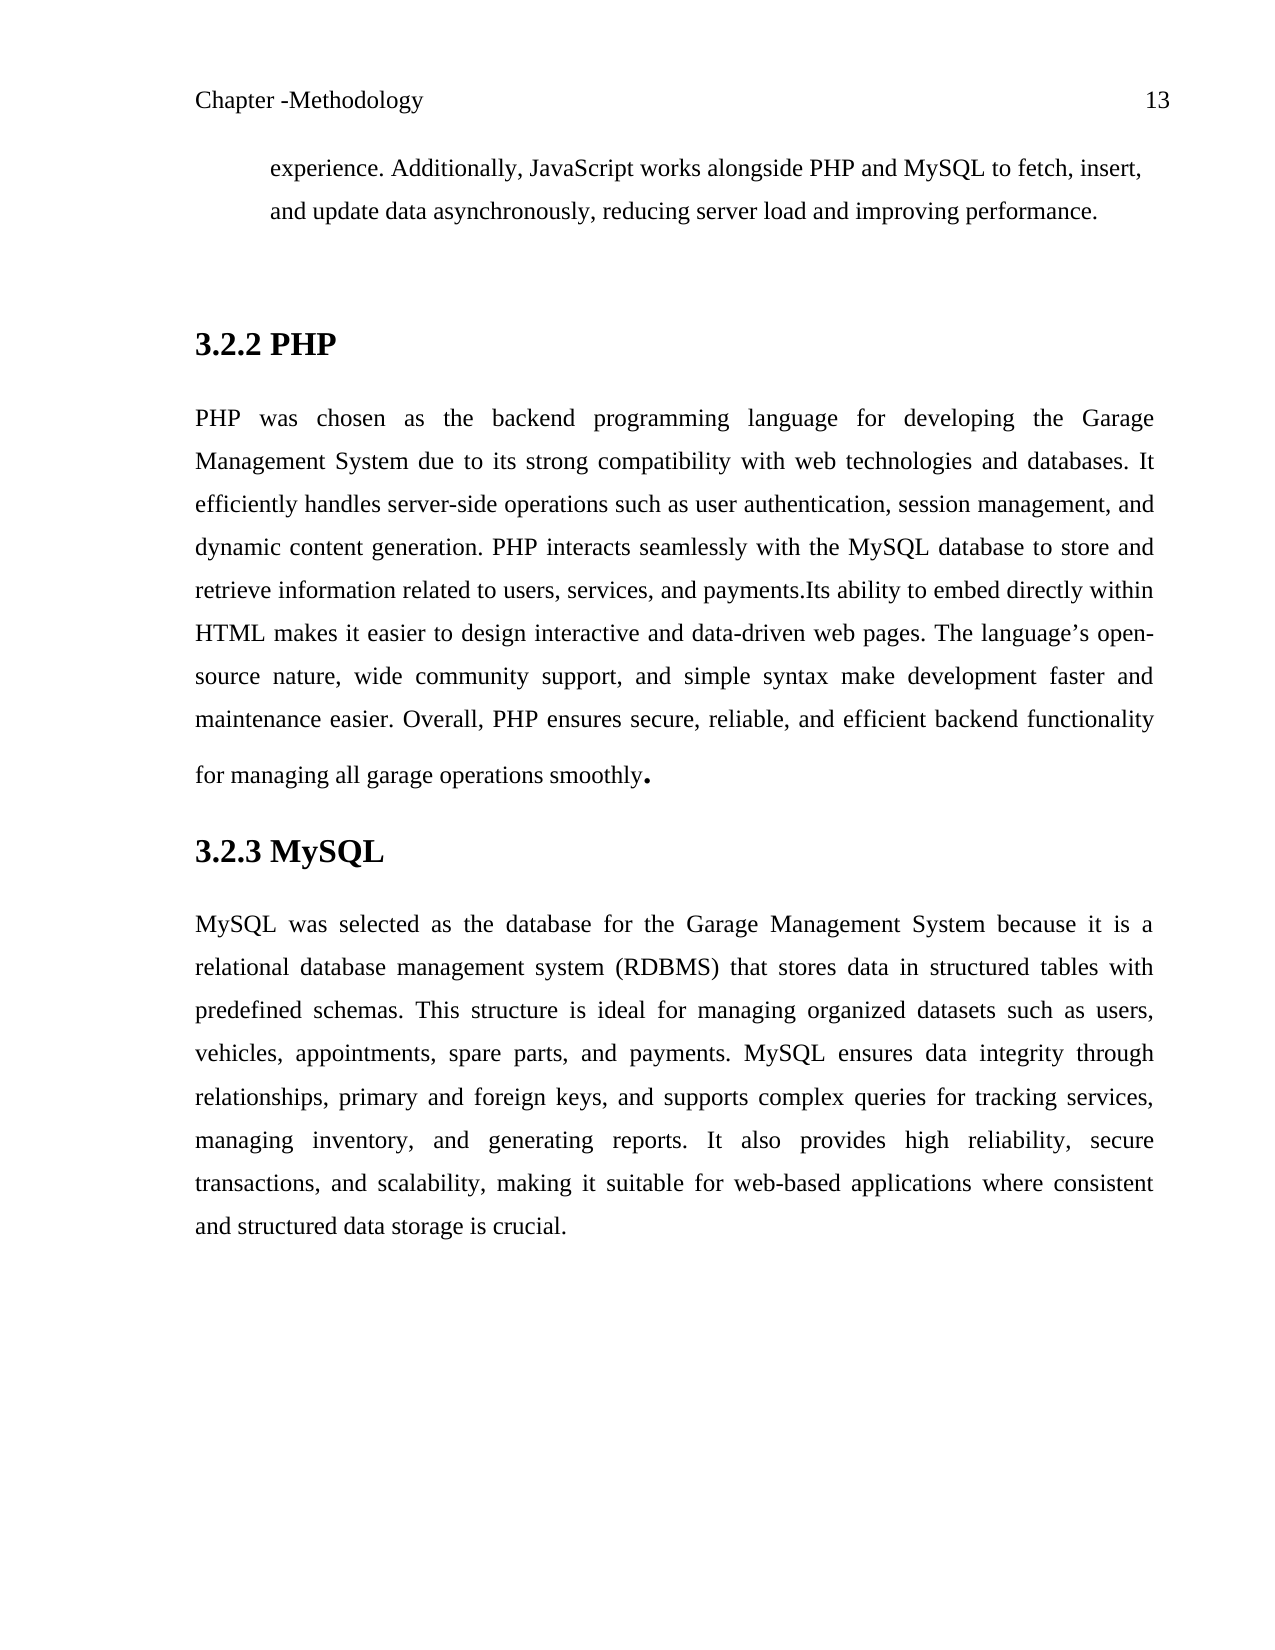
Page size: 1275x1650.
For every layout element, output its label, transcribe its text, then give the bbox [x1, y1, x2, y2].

text 3.2.3 MySQL [195, 831, 1155, 869]
text PHP was chosen as the backend programming language for developing the Garage Management System due to its strong compatibility with web technologies and databases. It efficiently handles server-side operations such as user authentication, session management, and dynamic content generation. PHP interacts seamlessly with the MySQL database to store and retrieve information related to users, services, and payments.Its ability to embed directly within HTML makes it easier to design interactive and data-driven web pages. The language’s open-source nature, wide community support, and simple syntax make development faster and maintenance easier. Overall, PHP ensures secure, reliable, and efficient backend functionality for managing all garage operations smoothly. [195, 403, 1155, 791]
text MySQL was selected as the database for the Garage Management System because it is a relational database management system (RDBMS) that stores data in structured tables with predefined schemas. This structure is ideal for managing organized datasets such as users, vehicles, appointments, spare parts, and payments. MySQL ensures data integrity through relationships, primary and foreign keys, and supports complex queries for tracking services, managing inventory, and generating reports. It also provides high reliability, secure transactions, and scalability, making it suitable for web-based applications where consistent and structured data storage is crucial. [195, 909, 1155, 1240]
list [232, 153, 1155, 225]
text 3.2.2 PHP [195, 324, 1155, 363]
